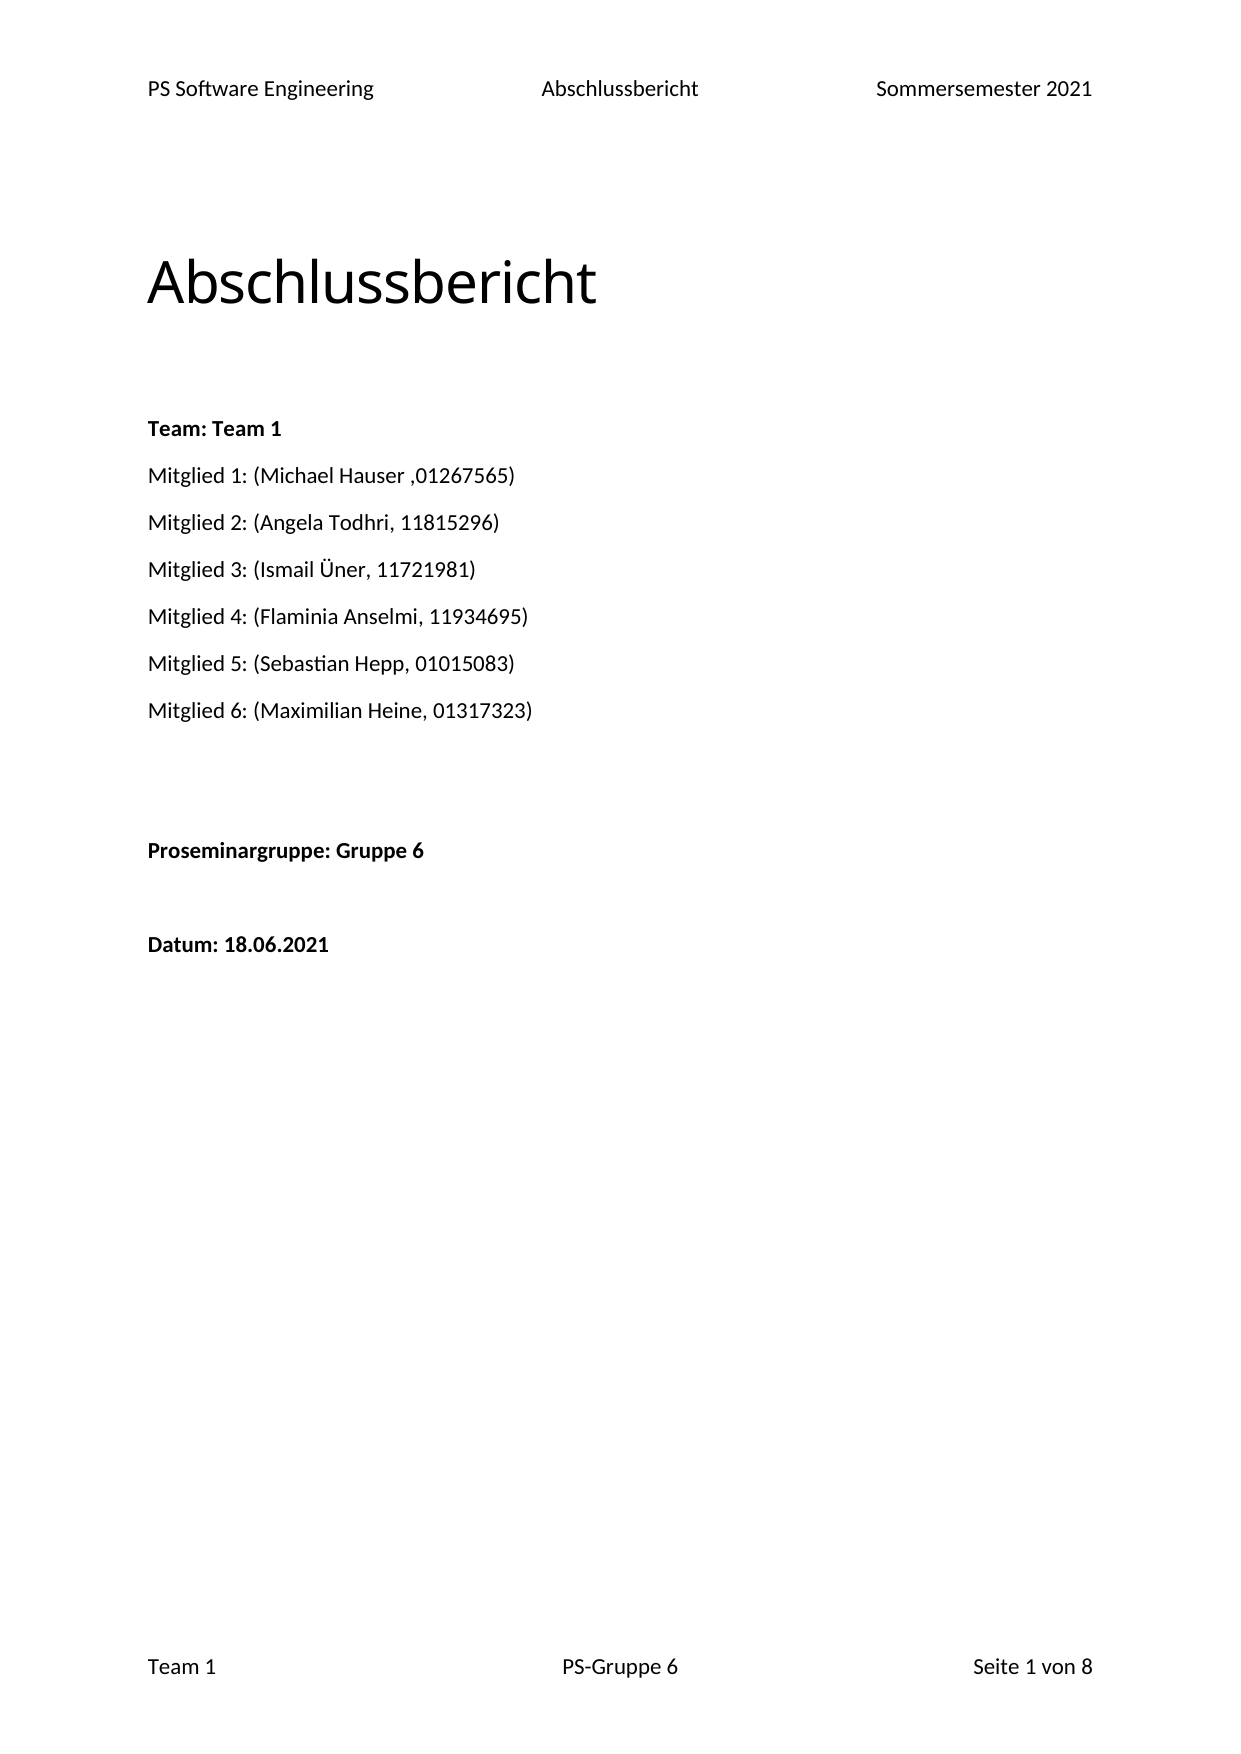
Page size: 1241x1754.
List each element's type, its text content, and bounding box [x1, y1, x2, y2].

text Mitglied 2: (Angela Todhri, 11815296) [148, 508, 1093, 536]
text Mitglied 6: (Maximilian Heine, 01317323) [148, 696, 1093, 724]
title Abschlussbericht [148, 241, 1093, 321]
text Mitglied 3: (Ismail Üner, 11721981) [148, 555, 1093, 583]
text Proseminargruppe: Gruppe 6 [148, 836, 1093, 864]
text Mitglied 4: (Flaminia Anselmi, 11934695) [148, 602, 1093, 630]
text Team: Team 1 [148, 414, 1093, 443]
text Mitglied 1: (Michael Hauser ,01267565) [148, 461, 1093, 489]
text Datum: 18.06.2021 [148, 930, 1093, 958]
text Mitglied 5: (Sebastian Hepp, 01015083) [148, 649, 1093, 677]
